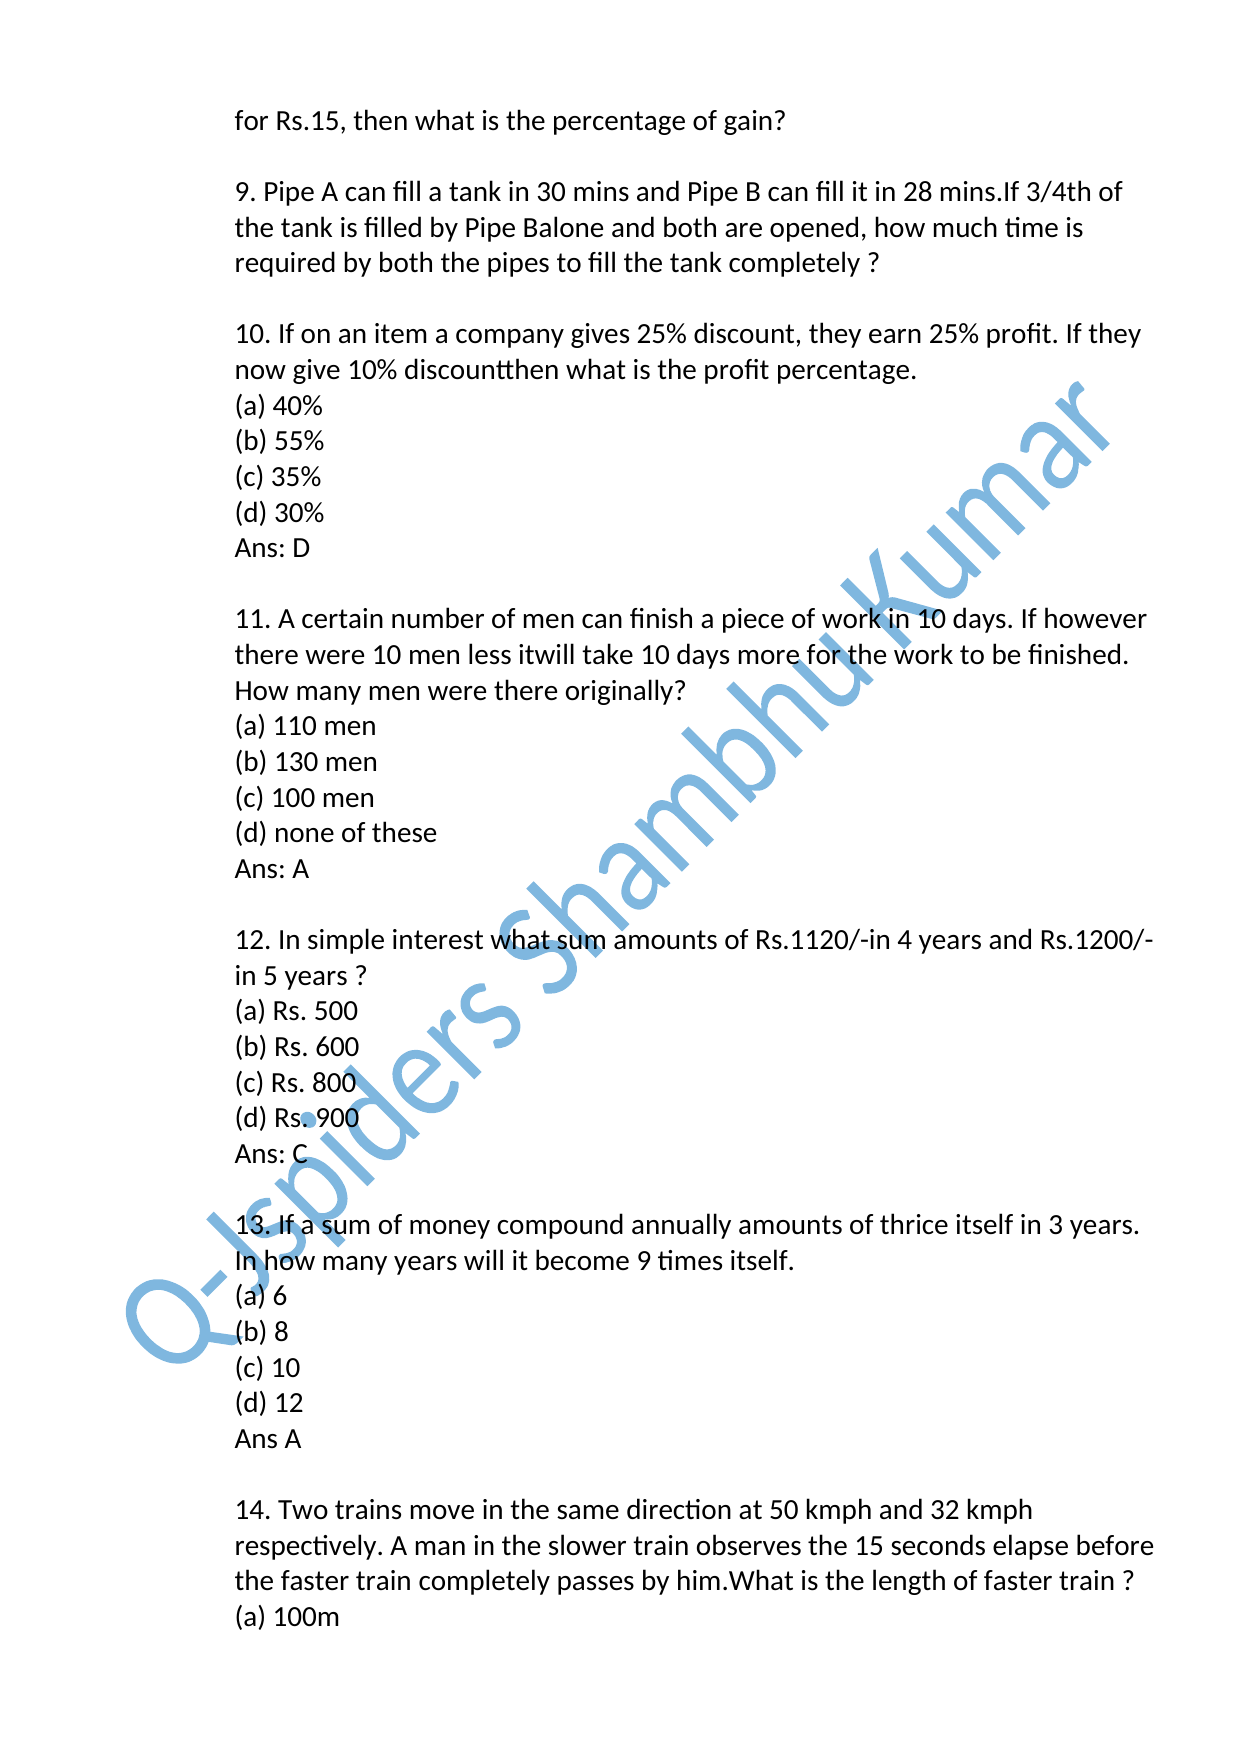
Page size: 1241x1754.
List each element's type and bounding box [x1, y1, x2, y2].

list [197, 102, 1162, 1634]
